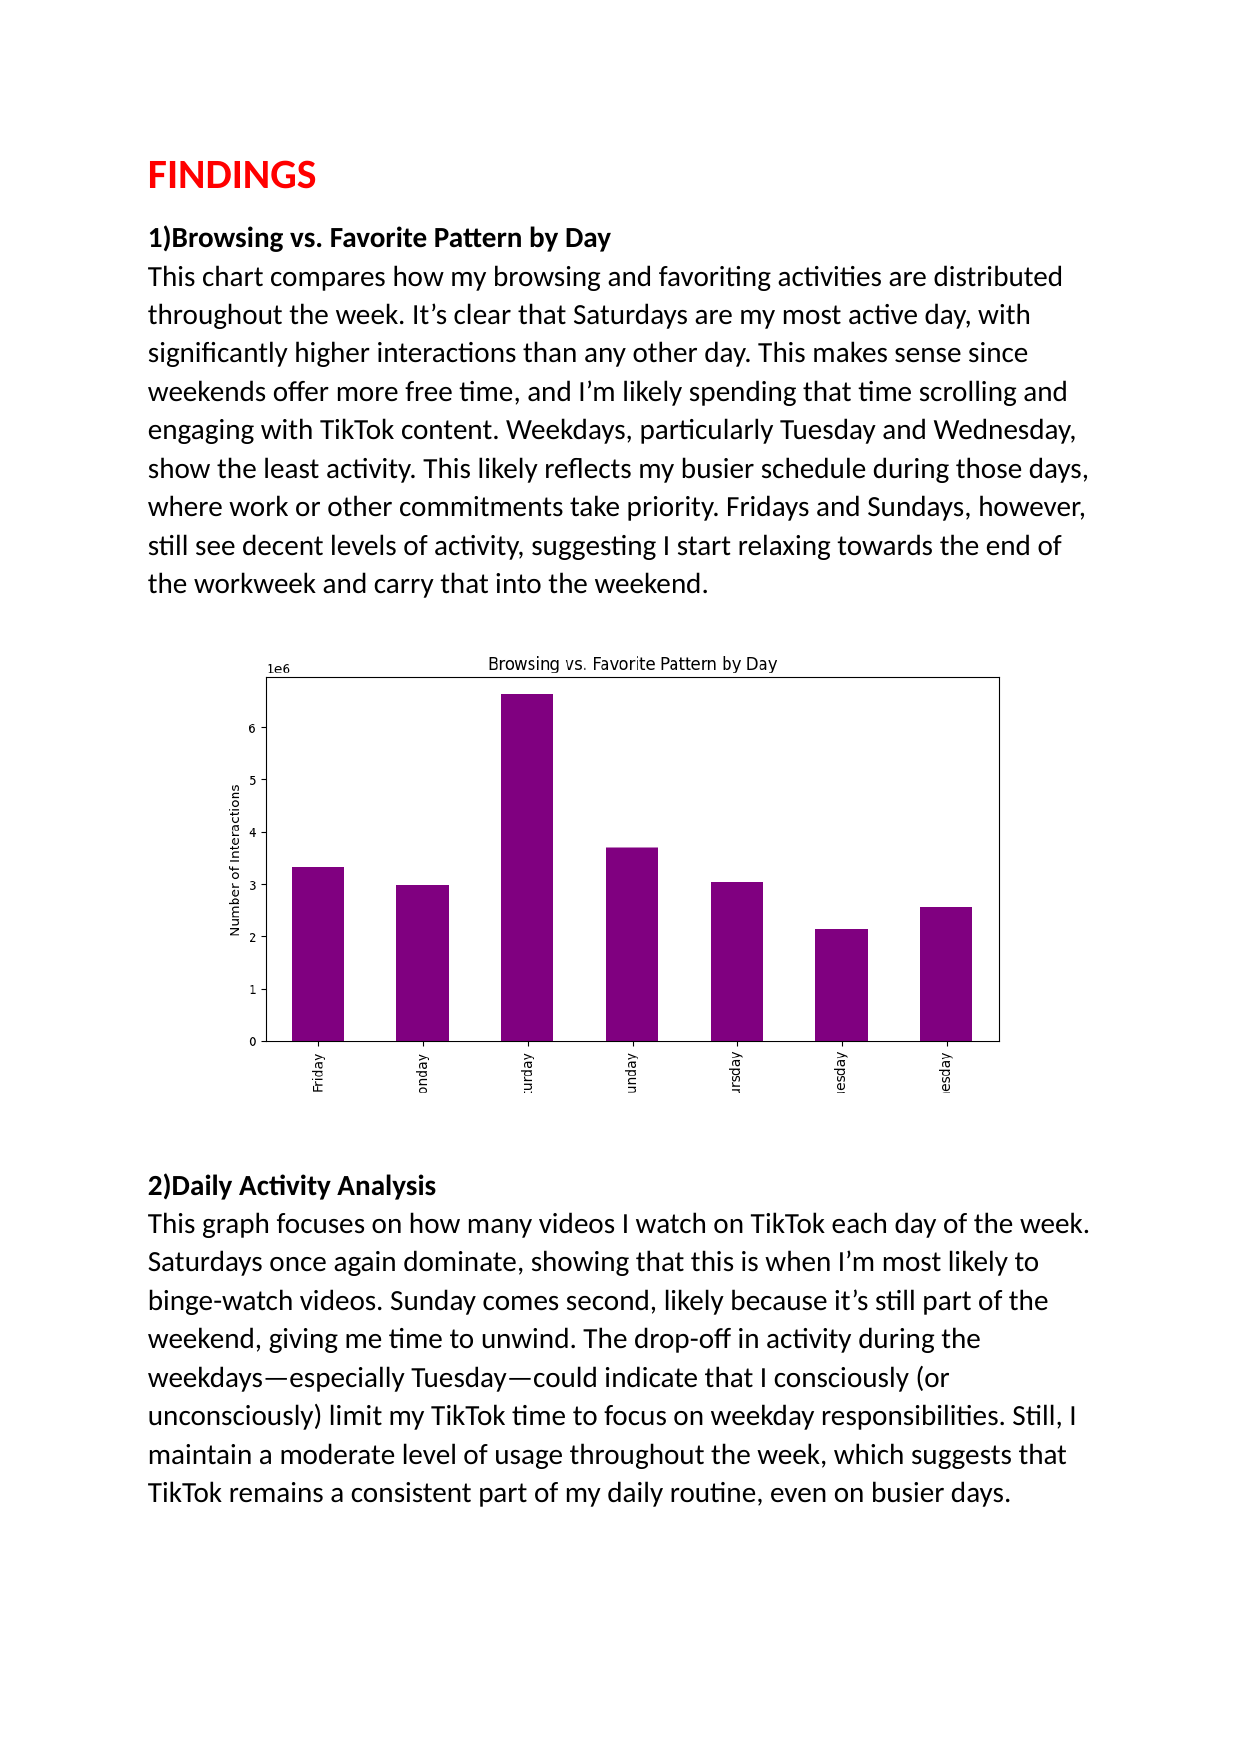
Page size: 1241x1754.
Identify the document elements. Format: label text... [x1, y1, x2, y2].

picture [147, 620, 1093, 1093]
text 1)Browsing vs. Favorite Pattern by Day This chart compares how my browsing and favoriting activities are distributed throughout the week. It’s clear that Saturdays are my most active day, with significantly higher interactions than any other day. This makes sense since weekends offer more free time, and I’m likely spending that time scrolling and engaging with TikTok content. Weekdays, particularly Tuesday and Wednesday, show the least activity. This likely reflects my busier schedule during those days, where work or other commitments take priority. Fridays and Sundays, however, still see decent levels of activity, suggesting I start relaxing towards the end of the workweek and carry that into the weekend. [148, 219, 1093, 601]
text FINDINGS [148, 148, 1093, 198]
text 2)Daily Activity Analysis This graph focuses on how many videos I watch on TikTok each day of the week. Saturdays once again dominate, showing that this is when I’m most likely to binge-watch videos. Sunday comes second, likely because it’s still part of the weekend, giving me time to unwind. The drop-off in activity during the weekdays—especially Tuesday—could indicate that I consciously (or unconsciously) limit my TikTok time to focus on weekday responsibilities. Still, I maintain a moderate level of usage throughout the week, which suggests that TikTok remains a consistent part of my daily routine, even on busier days. [148, 1167, 1093, 1510]
